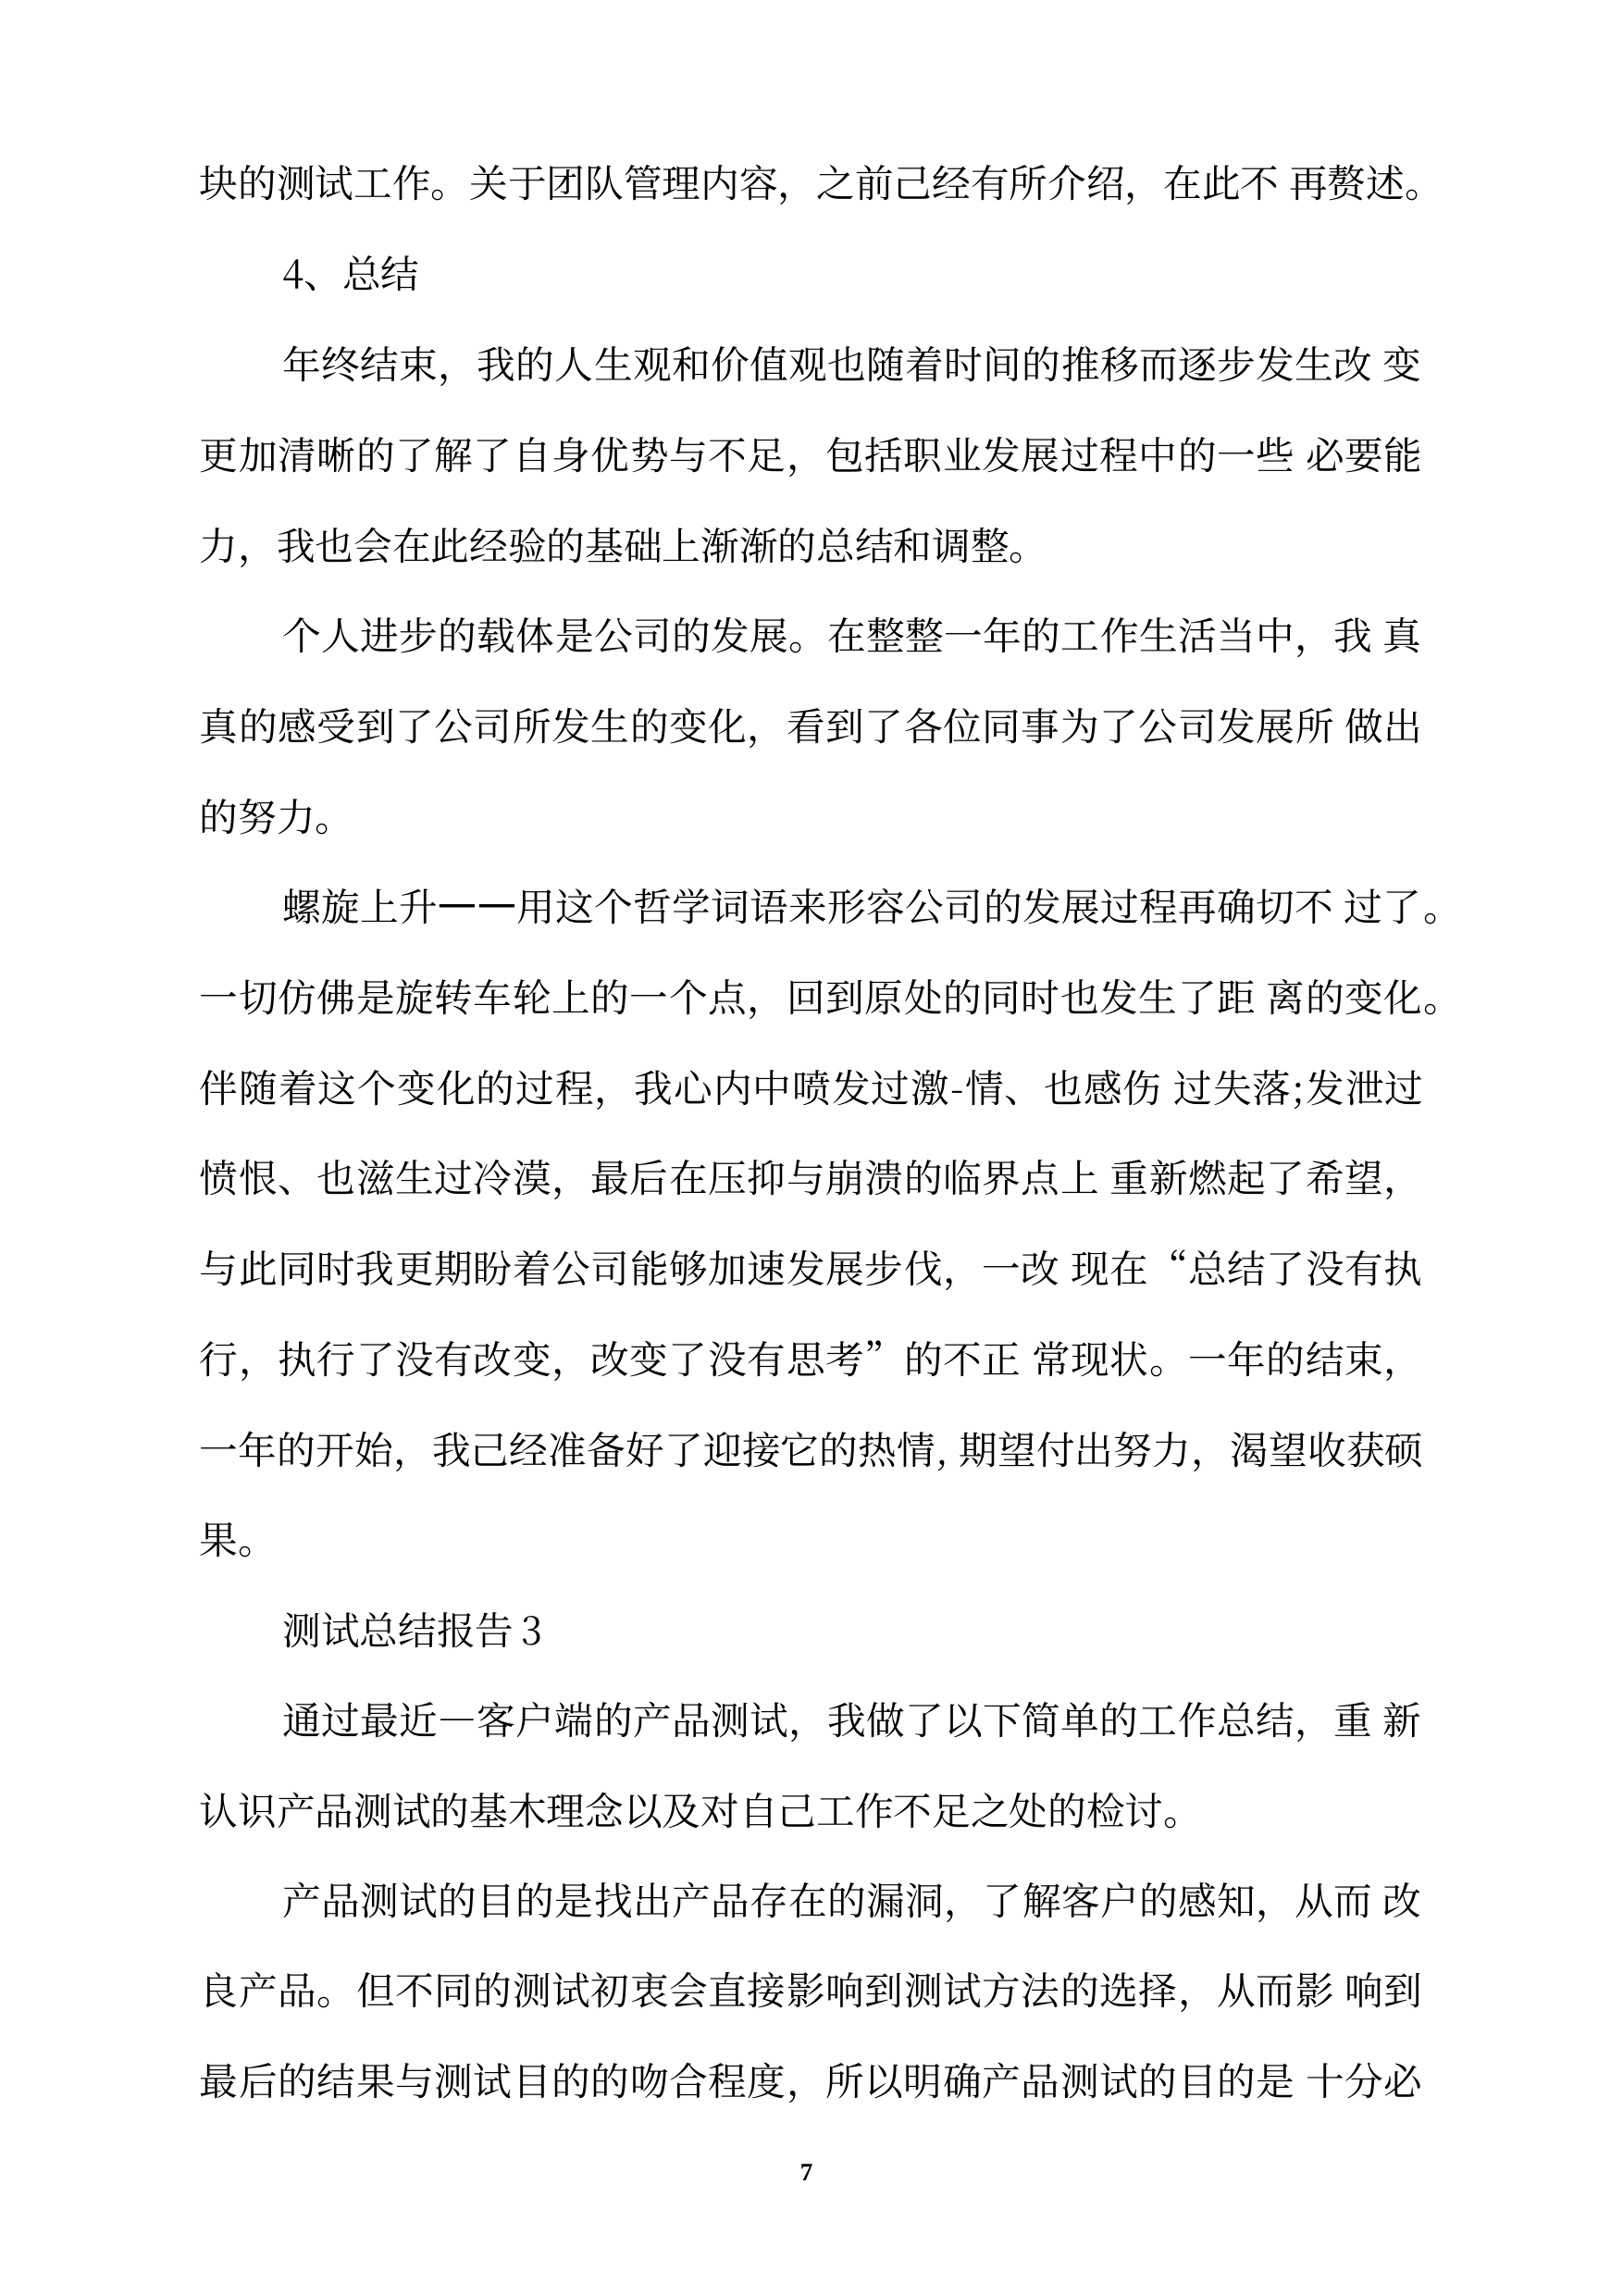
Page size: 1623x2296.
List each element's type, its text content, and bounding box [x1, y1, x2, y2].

text 年终结束，我的人生观和价值观也随着时间的推移而逐步发生改 变，更加清晰的了解了自身优势与不足，包括职业发展过程中的一些 必要能力，我也会在此经验的基础上渐渐的总结和调整。 [200, 306, 1423, 577]
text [200, 124, 1423, 217]
text 测试总结报告3 [200, 1572, 1423, 1663]
text 个人进步的载体是公司的发展。在整整一年的工作生活当中，我 真真的感受到了公司所发生的变化，看到了各位同事为了公司发展所 做出的努力。 [200, 577, 1423, 850]
text 螺旋上升一一用这个哲学词语来形容公司的发展过程再确切不 过了。一切仿佛是旋转车轮上的一个点，回到原处的同时也发生了距 离的变化。伴随着这个变化的过程，我心内中喷发过激-情、也感伤 过失落;发泄过愤恨、也滋生过冷漠，最后在压抑与崩溃的临界点上 重新燃起了希望，与此同时我更期盼着公司能够加速发展步伐，一改 现在“总结了没有执行，执行了没有改变，改变了没有思考”的不正 常现状。一年的结束，一年的开始，我己经准备好了迎接它的热情, 期望付出努力，渴望收获硕果。 [200, 850, 1423, 1572]
text 通过最近—客户端的产品测试，我做了以下简单的工作总结，重 新认识产品测试的基木理念以及对自己工作不足之处的检讨。 [200, 1663, 1423, 1843]
text 4、总结 [200, 217, 1423, 306]
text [200, 1843, 1423, 2114]
